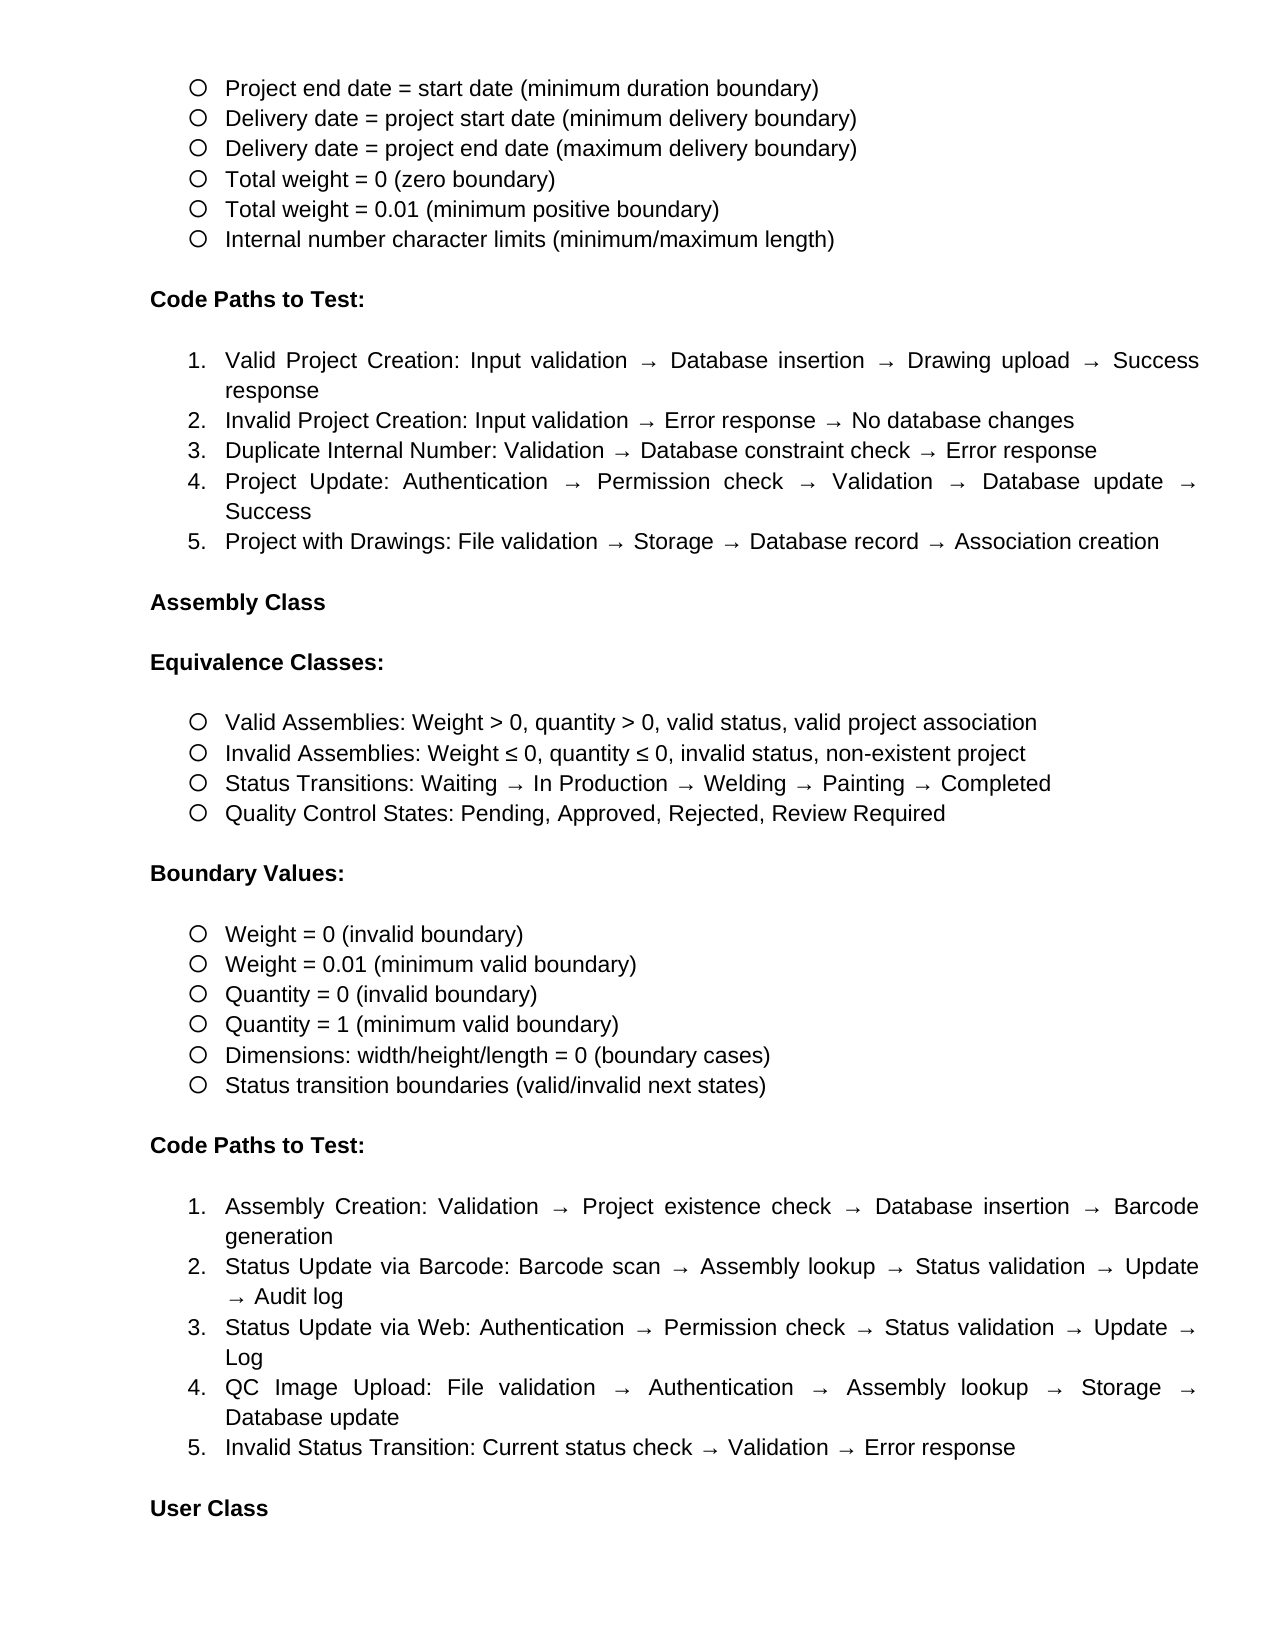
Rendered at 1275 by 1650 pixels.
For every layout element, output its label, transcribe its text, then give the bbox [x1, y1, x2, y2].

text Code Paths to Test: [150, 286, 1200, 313]
list Weight = 0.01 (minimum valid boundary) [187, 951, 1200, 977]
list Delivery date = project end date (maximum delivery boundary) [187, 135, 1200, 162]
list Quantity = 1 (minimum valid boundary) [187, 1011, 1200, 1038]
list QC Image Upload: File validation → Authentication → Assembly lookup → Storage → Database update [187, 1374, 1200, 1431]
list Invalid Assemblies: Weight ≤ 0, quantity ≤ 0, invalid status, non-existent project [187, 739, 1200, 766]
list Weight = 0 (invalid boundary) [187, 921, 1200, 947]
list Internal number character limits (minimum/maximum length) [187, 226, 1200, 252]
list Status Update via Barcode: Barcode scan → Assembly lookup → Status validation → Update → Audit log [187, 1253, 1200, 1310]
list Project Update: Authentication → Permission check → Validation → Database update → Success [187, 468, 1200, 524]
list Project end date = start date (minimum duration boundary) [187, 75, 1200, 101]
list Status Update via Web: Authentication → Permission check → Status validation → Update → Log [187, 1313, 1200, 1370]
list Assembly Creation: Validation → Project existence check → Database insertion → Barcode generation [187, 1193, 1200, 1249]
list Delivery date = project start date (minimum delivery boundary) [187, 105, 1200, 132]
list Status Transitions: Waiting → In Production → Welding → Painting → Completed [187, 770, 1200, 796]
list Total weight = 0.01 (minimum positive boundary) [187, 196, 1200, 222]
list Valid Project Creation: Input validation → Database insertion → Drawing upload → Success response [187, 347, 1200, 403]
text User Class [150, 1495, 1200, 1521]
list Duplicate Internal Number: Validation → Database constraint check → Error response [187, 437, 1200, 464]
list Valid Assemblies: Weight > 0, quantity > 0, valid status, valid project association [187, 709, 1200, 736]
list Quality Control States: Pending, Approved, Rejected, Review Required [187, 800, 1200, 826]
text Code Paths to Test: [150, 1132, 1200, 1159]
list Status transition boundaries (valid/invalid next states) [187, 1072, 1200, 1098]
list Total weight = 0 (zero boundary) [187, 166, 1200, 192]
list Invalid Status Transition: Current status check → Validation → Error response [187, 1434, 1200, 1461]
list Quantity = 0 (invalid boundary) [187, 981, 1200, 1008]
text Equivalence Classes: [150, 649, 1200, 675]
list Dimensions: width/height/length = 0 (boundary cases) [187, 1042, 1200, 1068]
text Assembly Class [150, 588, 1200, 615]
list Project with Drawings: File validation → Storage → Database record → Association creation [187, 528, 1200, 554]
text Boundary Values: [150, 860, 1200, 887]
list Invalid Project Creation: Input validation → Error response → No database changes [187, 407, 1200, 434]
